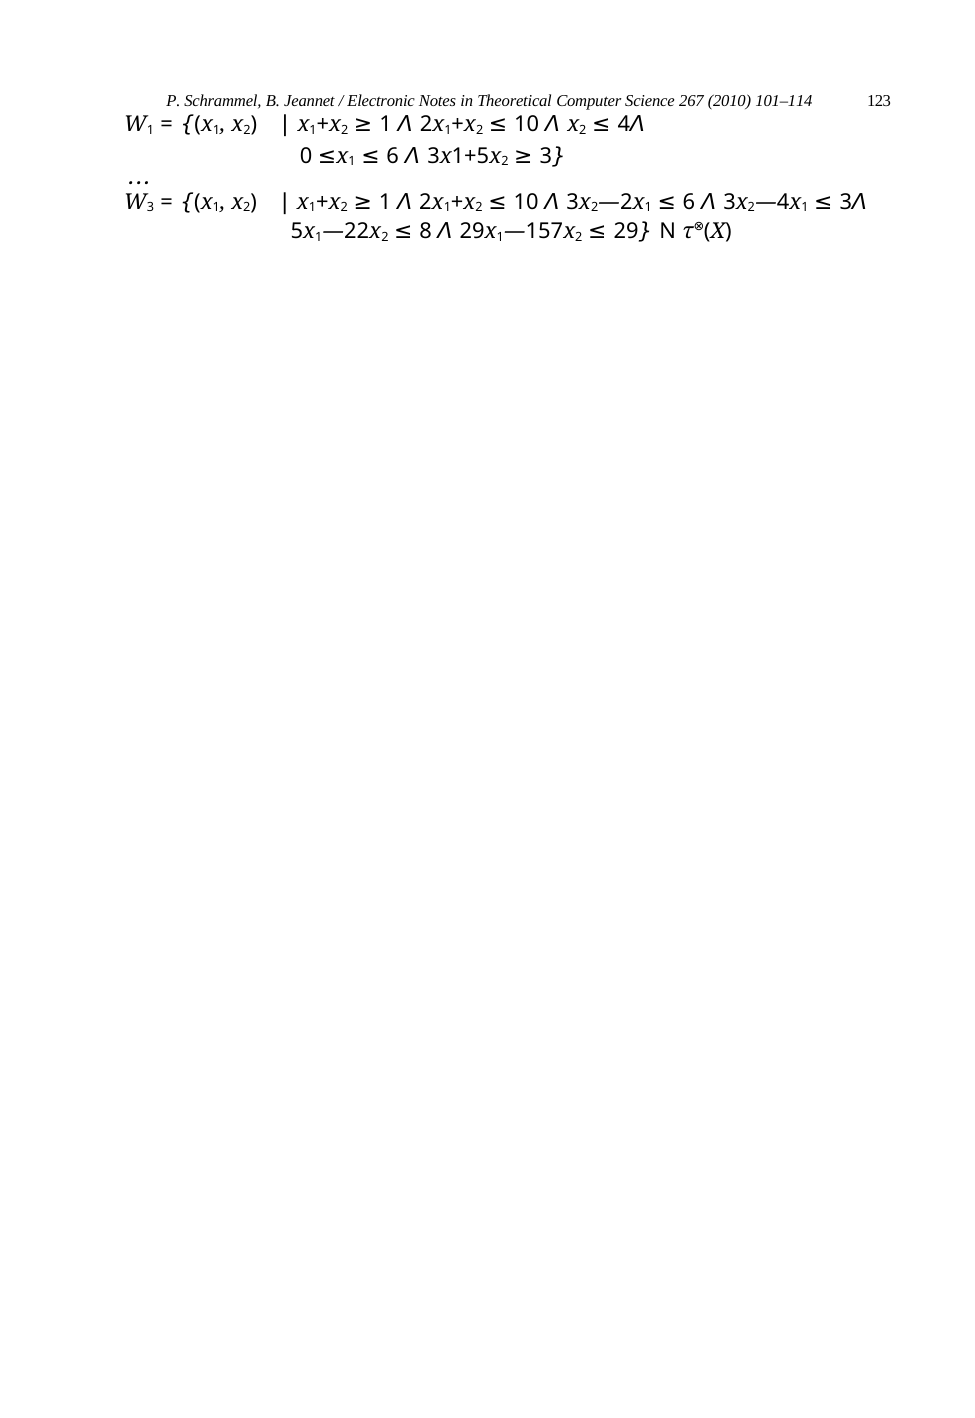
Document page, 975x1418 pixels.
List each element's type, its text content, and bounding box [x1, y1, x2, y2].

text 0 ≤x1 ≤ 6 Λ 3x1+5x2 ≥ 3} [299, 139, 904, 169]
text ... [128, 169, 904, 188]
text 5x1—22x2 ≤ 8 Λ 29x1—157x2 ≤ 29} N τ⊗(X) [242, 215, 780, 245]
text W3 = {(x1, x2) | x1+x2 ≥ 1 Λ 2x1+x2 ≤ 10 Λ 3x2—2x1 ≤ 6 Λ 3x2—4x1 ≤ 3Λ [124, 188, 904, 214]
text W1 = {(x1, x2) | x1+x2 ≥ 1 Λ 2x1+x2 ≤ 10 Λ x2 ≤ 4Λ [124, 108, 904, 138]
